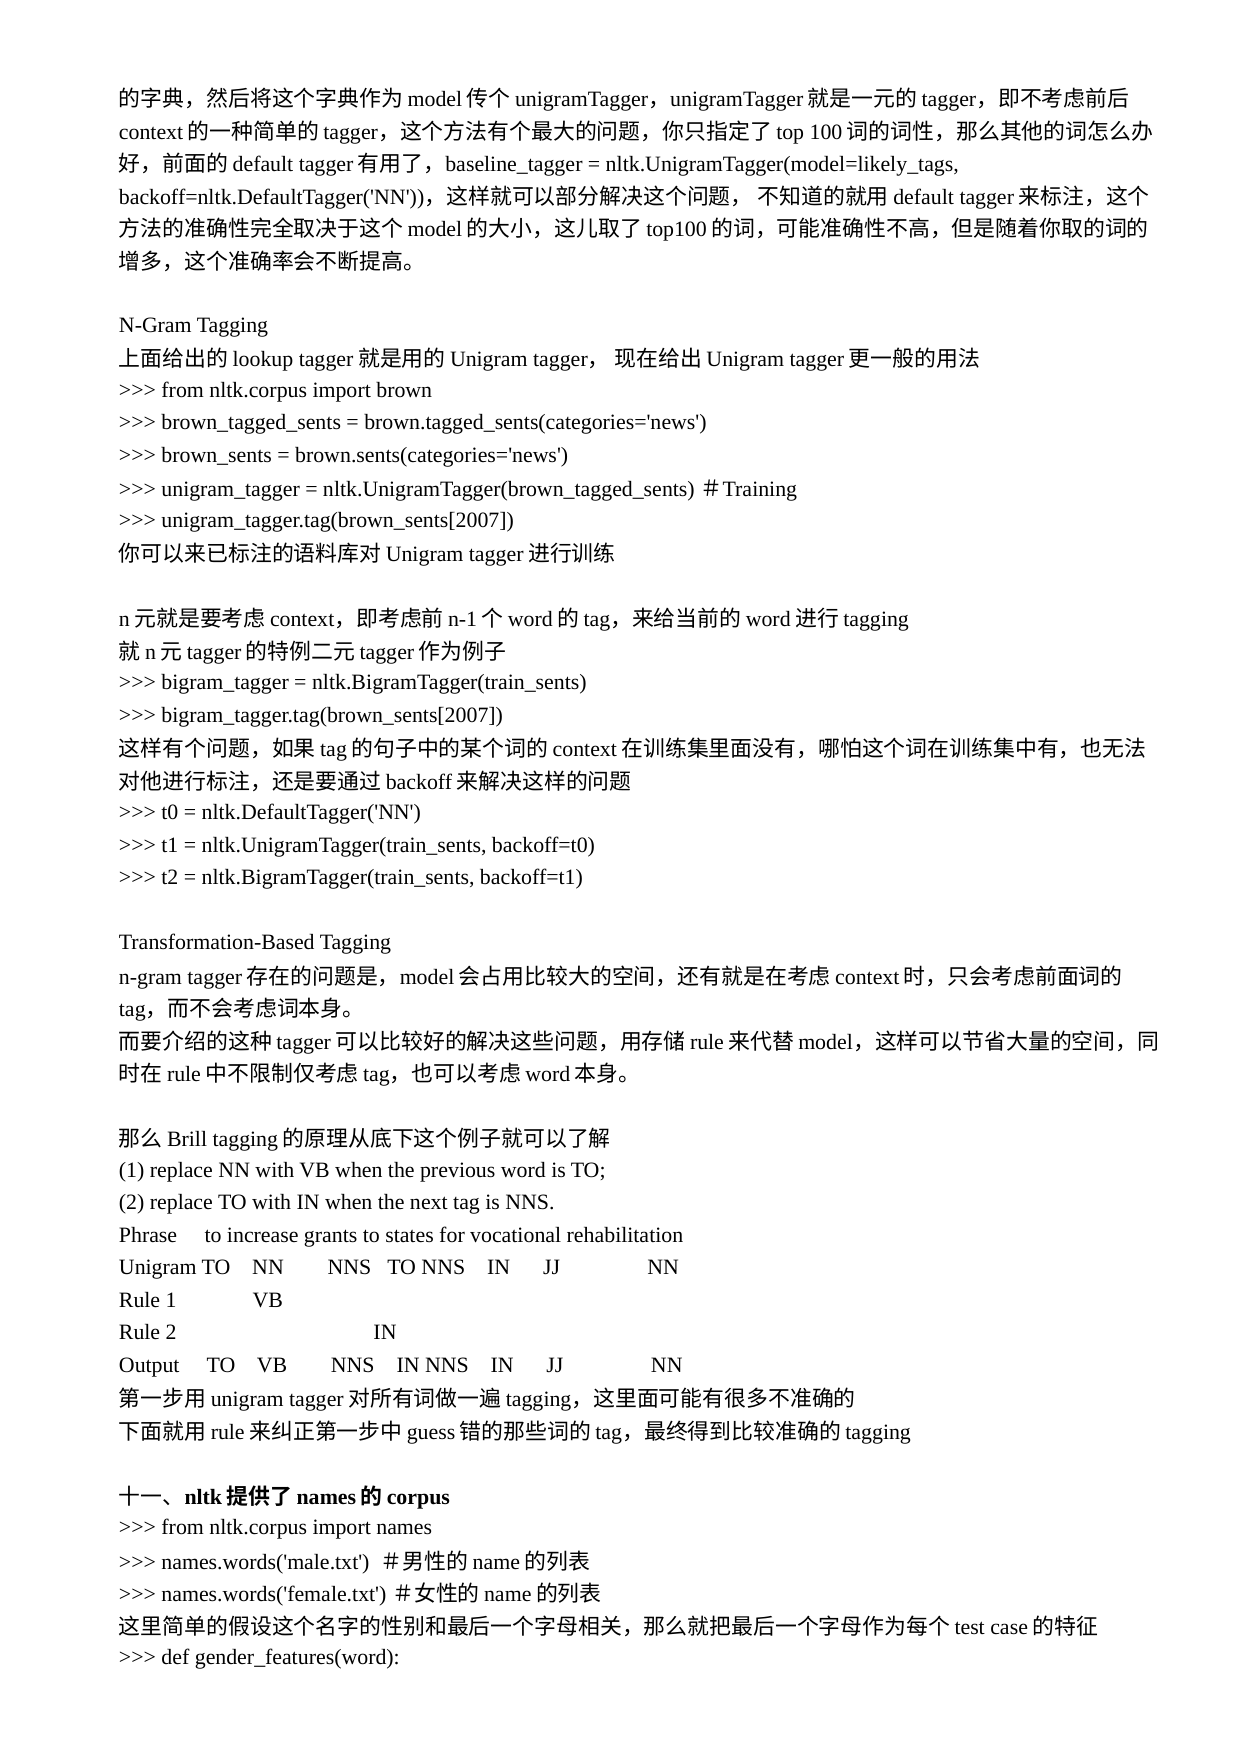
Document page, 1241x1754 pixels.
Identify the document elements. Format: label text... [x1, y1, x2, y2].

text n-gram tagger存在的问题是，model会占用比较大的空间，还有就是在考虑context时，只会考虑前面词的tag，而不会考虑词本身。 [119, 958, 1165, 1023]
text >>> unigram_tagger.tag(brown_sents[2007]) [119, 503, 1165, 536]
text Output TO VB NNS IN NNS IN JJ NN [119, 1348, 1165, 1381]
text n元就是要考虑context，即考虑前n-1个word的tag，来给当前的word进行tagging [119, 601, 1165, 633]
text (2) replace TO with IN when the next tag is NNS. [119, 1186, 1165, 1218]
text 而要介绍的这种tagger可以比较好的解决这些问题，用存储rule来代替model，这样可以节省大量的空间，同时在rule中不限制仅考虑tag，也可以考虑word本身。 [119, 1023, 1165, 1088]
text 你可以来已标注的语料库对Unigram tagger进行训练 [119, 536, 1165, 568]
text 下面就用rule来纠正第一步中guess错的那些词的tag，最终得到比较准确的tagging [119, 1413, 1165, 1446]
text Phrase to increase grants to states for vocational rehabilitation [119, 1218, 1165, 1251]
text >>> t0 = nltk.DefaultTagger('NN') [119, 796, 1165, 828]
text 那么Brill tagging的原理从底下这个例子就可以了解 [119, 1121, 1165, 1153]
text 上面给出的lookup tagger就是用的Unigram tagger， 现在给出Unigram tagger更一般的用法 [119, 341, 1165, 373]
text 好，前面的default tagger有用了，baseline_tagger = nltk.UnigramTagger(model=likely_tags, backoff=nltk.DefaultTagger('NN'))，这样就可以部分解决这个问题， 不知道的就用default tagger来标注，这个方法的准确性完全取决于这个model的大小，这儿取了top100的词，可能准确性不高，但是随着你取的词的增多，这个准确率会不断提高。 [119, 146, 1165, 276]
text Unigram TO NN NNS TO NNS IN JJ NN [119, 1251, 1165, 1283]
text >>> brown_tagged_sents = brown.tagged_sents(categories='news') [119, 406, 1165, 438]
text >>> names.words('male.txt') ＃男性的name的列表 [119, 1543, 1165, 1576]
text >>> bigram_tagger.tag(brown_sents[2007]) [119, 698, 1165, 731]
text Transformation-Based Tagging [119, 926, 1165, 958]
text 就n元tagger的特例二元tagger作为例子 [119, 633, 1165, 666]
text Rule 2 IN [119, 1316, 1165, 1348]
text 这里简单的假设这个名字的性别和最后一个字母相关，那么就把最后一个字母作为每个test case的特征 [119, 1608, 1165, 1641]
text 第一步用unigram tagger对所有词做一遍tagging，这里面可能有很多不准确的 [119, 1381, 1165, 1413]
text >>> from nltk.corpus import brown [119, 373, 1165, 406]
text >>> unigram_tagger = nltk.UnigramTagger(brown_tagged_sents) ＃Training [119, 471, 1165, 503]
text >>> brown_sents = brown.sents(categories='news') [119, 438, 1165, 471]
text >>> t1 = nltk.UnigramTagger(train_sents, backoff=t0) [119, 828, 1165, 861]
text Rule 1 VB [119, 1283, 1165, 1316]
text 十一、nltk提供了names的corpus [119, 1478, 1165, 1511]
text >>> t2 = nltk.BigramTagger(train_sents, backoff=t1) [119, 861, 1165, 893]
text N-Gram Tagging [119, 308, 1165, 341]
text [119, 81, 1165, 146]
text >>> bigram_tagger = nltk.BigramTagger(train_sents) [119, 666, 1165, 698]
text >>> names.words('female.txt') ＃女性的name的列表 [119, 1576, 1165, 1608]
text >>> def gender_features(word): [119, 1641, 1165, 1673]
text >>> from nltk.corpus import names [119, 1511, 1165, 1543]
text 这样有个问题，如果tag的句子中的某个词的context在训练集里面没有，哪怕这个词在训练集中有，也无法对他进行标注，还是要通过backoff来解决这样的问题 [119, 731, 1165, 796]
text (1) replace NN with VB when the previous word is TO; [119, 1153, 1165, 1186]
